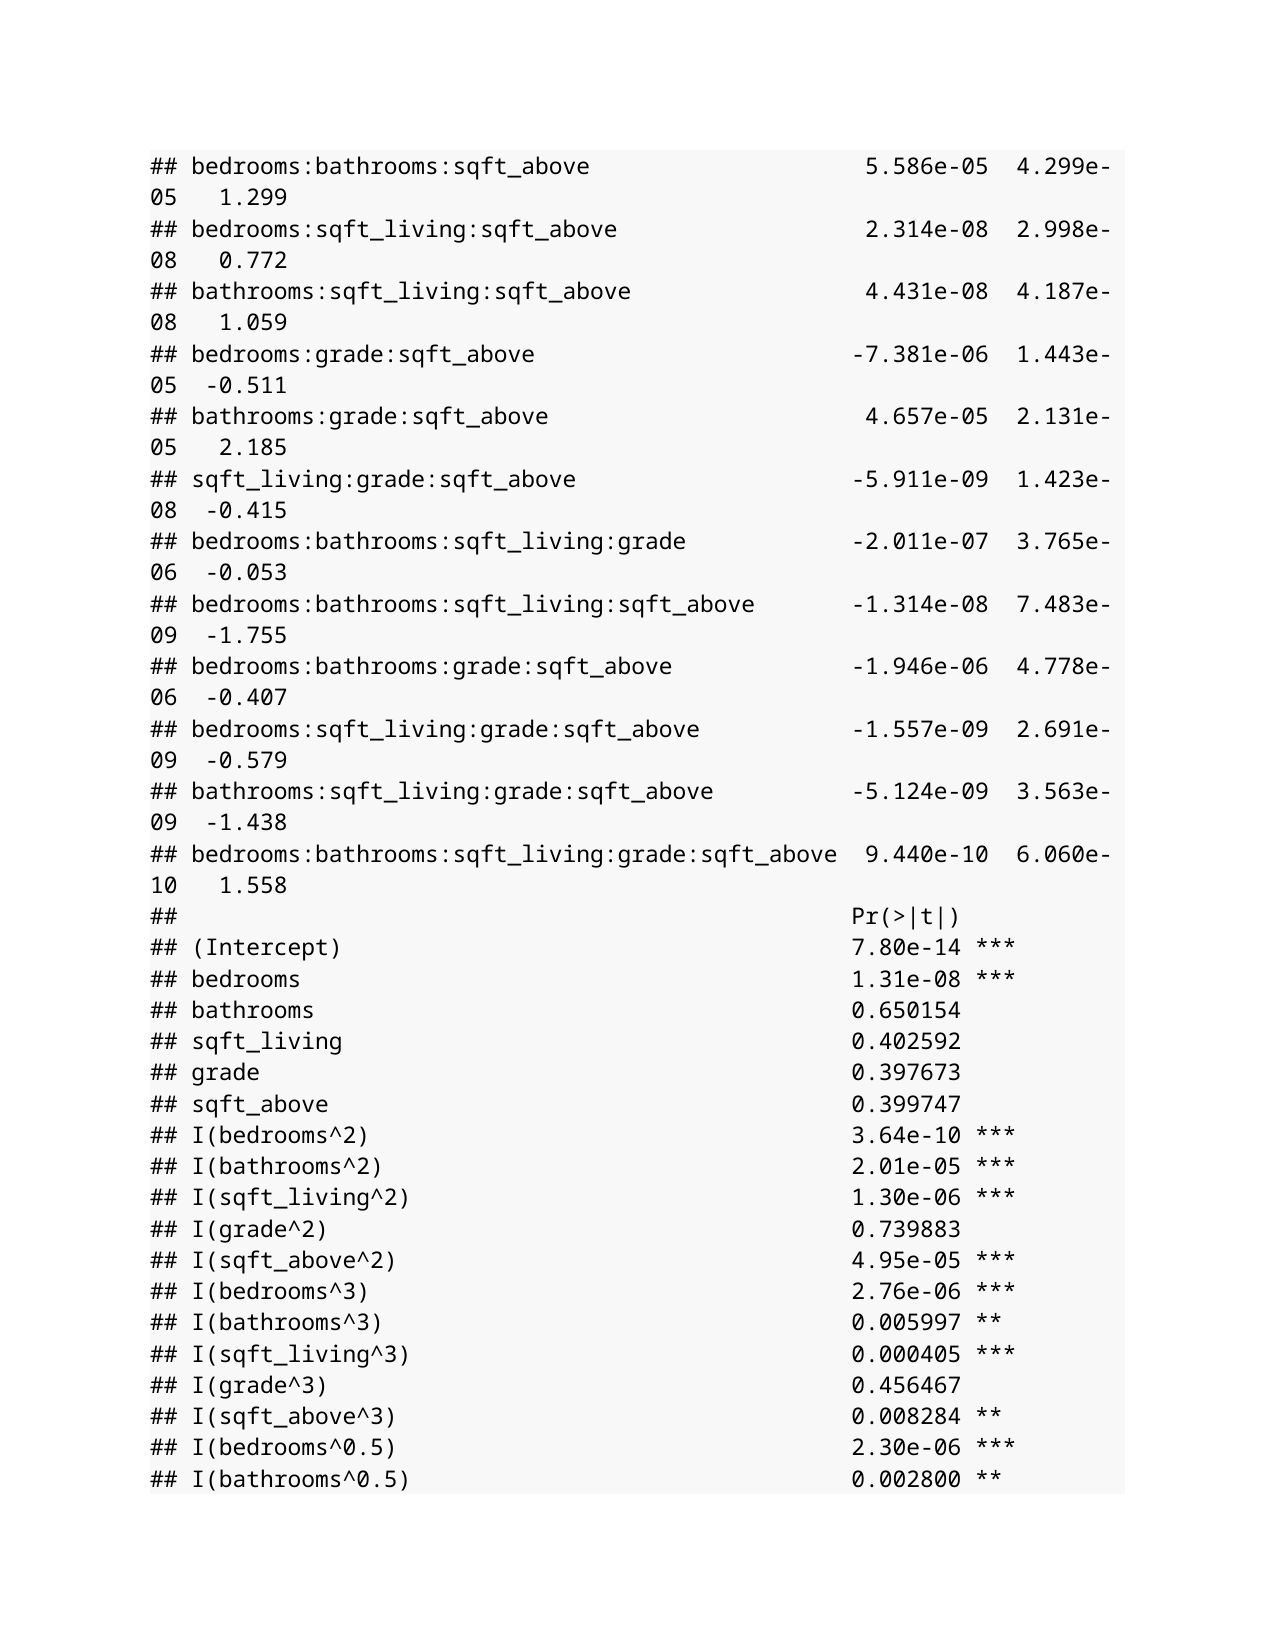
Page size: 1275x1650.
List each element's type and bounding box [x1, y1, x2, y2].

text [150, 150, 1125, 1494]
